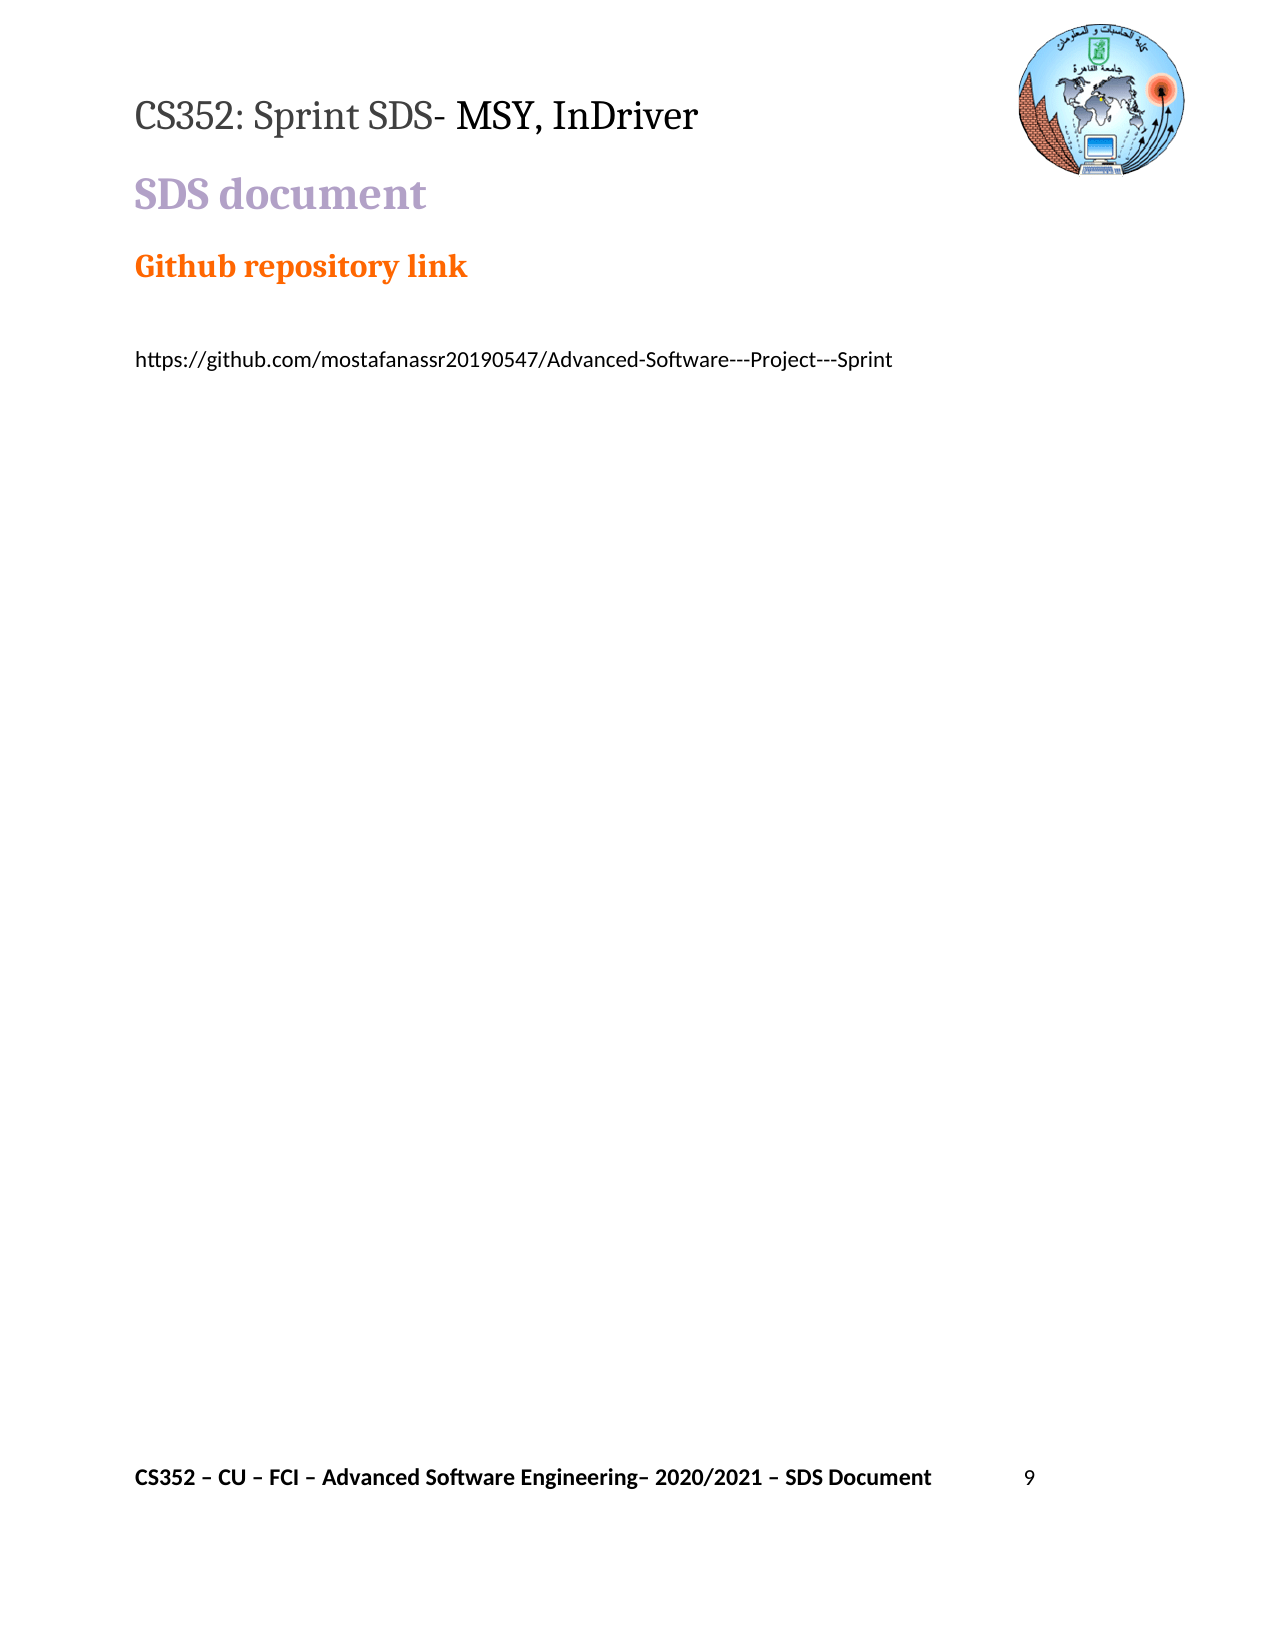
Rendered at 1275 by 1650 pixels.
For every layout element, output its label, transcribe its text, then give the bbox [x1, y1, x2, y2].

picture [1018, 24, 1186, 180]
text https://github.com/mostafanassr20190547/Advanced-Software---Project---Sprint [135, 345, 1140, 373]
subtitle Github repository link [135, 247, 1140, 286]
